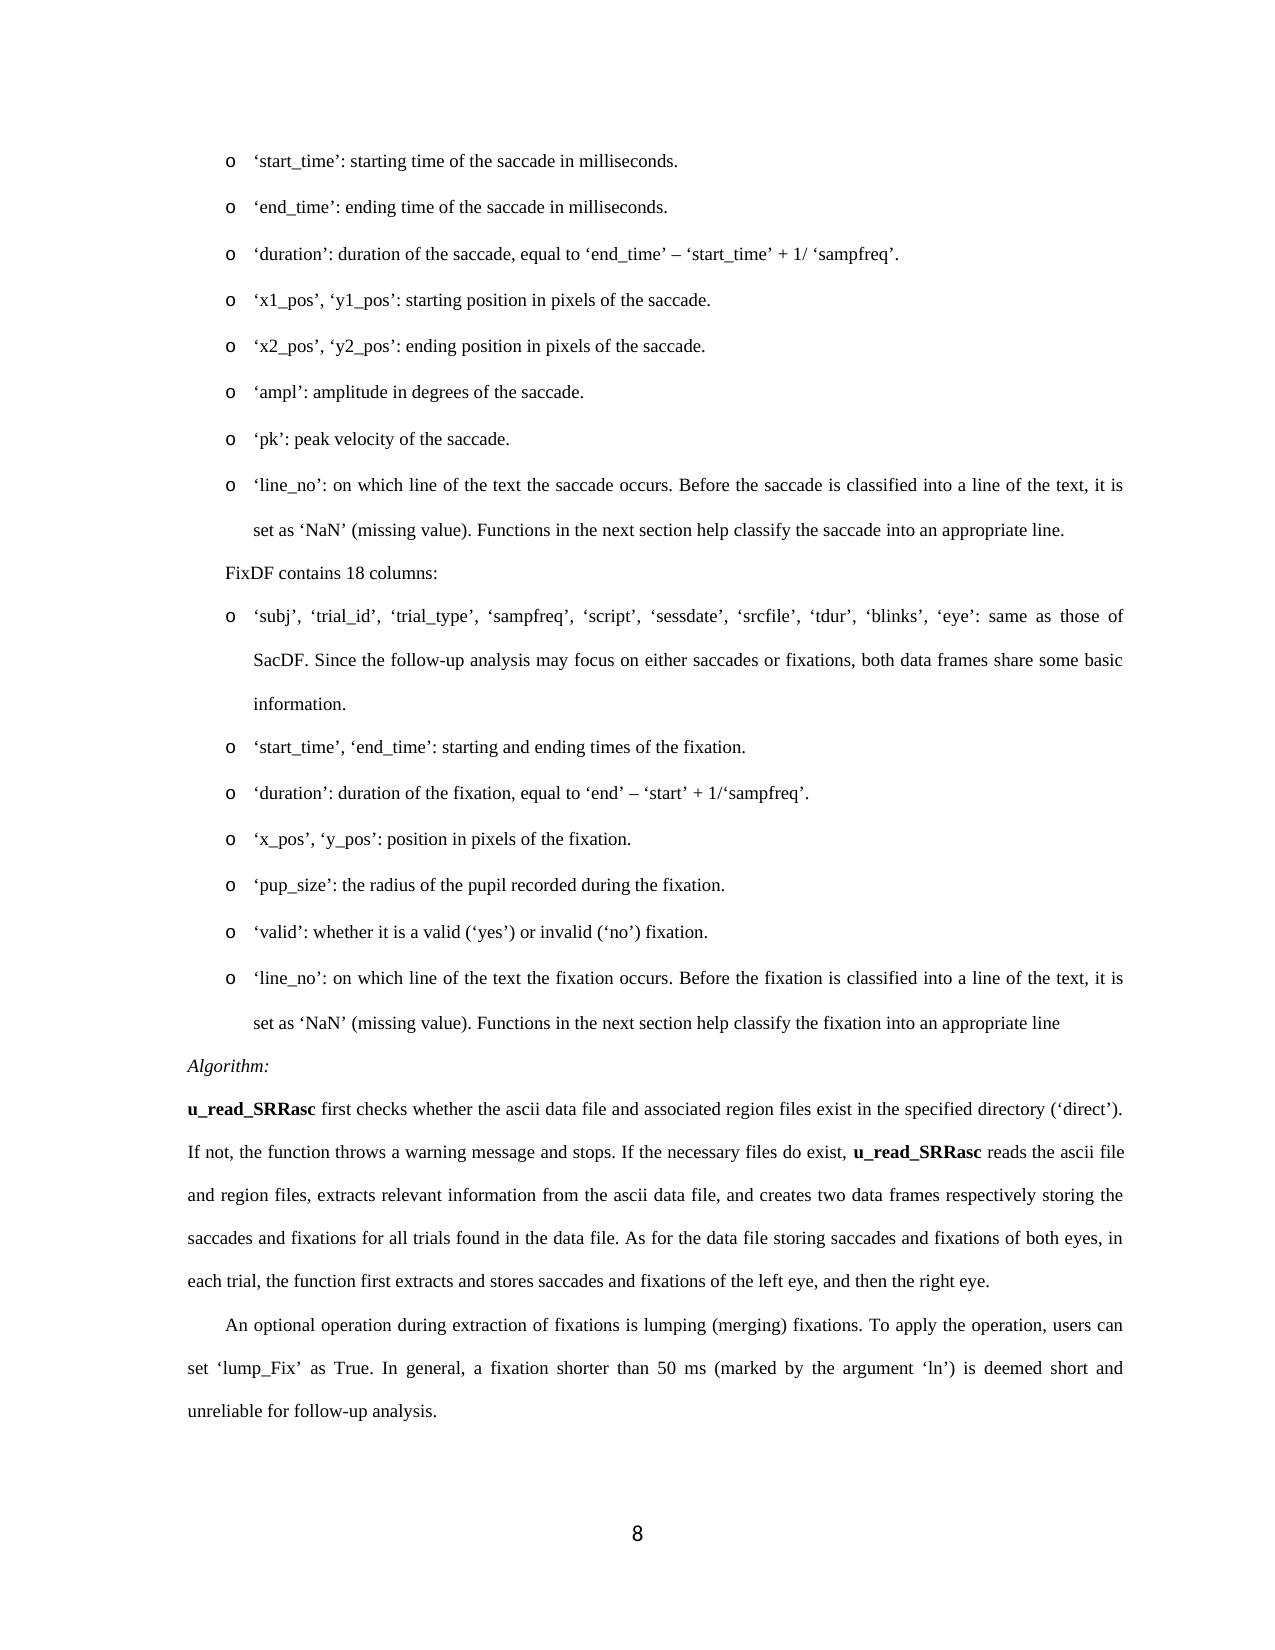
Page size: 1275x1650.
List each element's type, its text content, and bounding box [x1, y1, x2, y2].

list ‘end_time’: ending time of the saccade in milliseconds. [225, 196, 1125, 219]
text Algorithm: [187, 1055, 1125, 1076]
text FixDF contains 18 columns: [187, 562, 1125, 583]
list ‘pk’: peak velocity of the saccade. [225, 427, 1125, 451]
list ‘line_no’: on which line of the text the fixation occurs. Before the fixation is classified into a line of the text, it is set as ‘NaN’ (missing value). Functions in the next section help classify the fixation into an appropriate line [225, 967, 1125, 1033]
list ‘x_pos’, ‘y_pos’: position in pixels of the fixation. [225, 828, 1125, 851]
list ‘x2_pos’, ‘y2_pos’: ending position in pixels of the saccade. [225, 335, 1125, 358]
list ‘subj’, ‘trial_id’, ‘trial_type’, ‘sampfreq’, ‘script’, ‘sessdate’, ‘srcfile’, ‘tdur’, ‘blinks’, ‘eye’: same as those of SacDF. Since the follow-up analysis may focus on either saccades or fixations, both data frames share some basic information. [225, 605, 1125, 714]
list ‘line_no’: on which line of the text the saccade occurs. Before the saccade is classified into a line of the text, it is set as ‘NaN’ (missing value). Functions in the next section help classify the saccade into an appropriate line. [225, 474, 1125, 540]
list ‘duration’: duration of the saccade, equal to ‘end_time’ – ‘start_time’ + 1/ ‘sampfreq’. [225, 242, 1125, 266]
list ‘x1_pos’, ‘y1_pos’: starting position in pixels of the saccade. [225, 289, 1125, 312]
list ‘ampl’: amplitude in degrees of the saccade. [225, 381, 1125, 404]
list ‘start_time’: starting time of the saccade in milliseconds. [225, 150, 1125, 173]
list ‘valid’: whether it is a valid (‘yes’) or invalid (‘no’) fixation. [225, 921, 1125, 944]
list ‘start_time’, ‘end_time’: starting and ending times of the fixation. [225, 736, 1125, 759]
list ‘pup_size’: the radius of the pupil recorded during the fixation. [225, 874, 1125, 897]
list ‘duration’: duration of the fixation, equal to ‘end’ – ‘start’ + 1/‘sampfreq’. [225, 782, 1125, 805]
